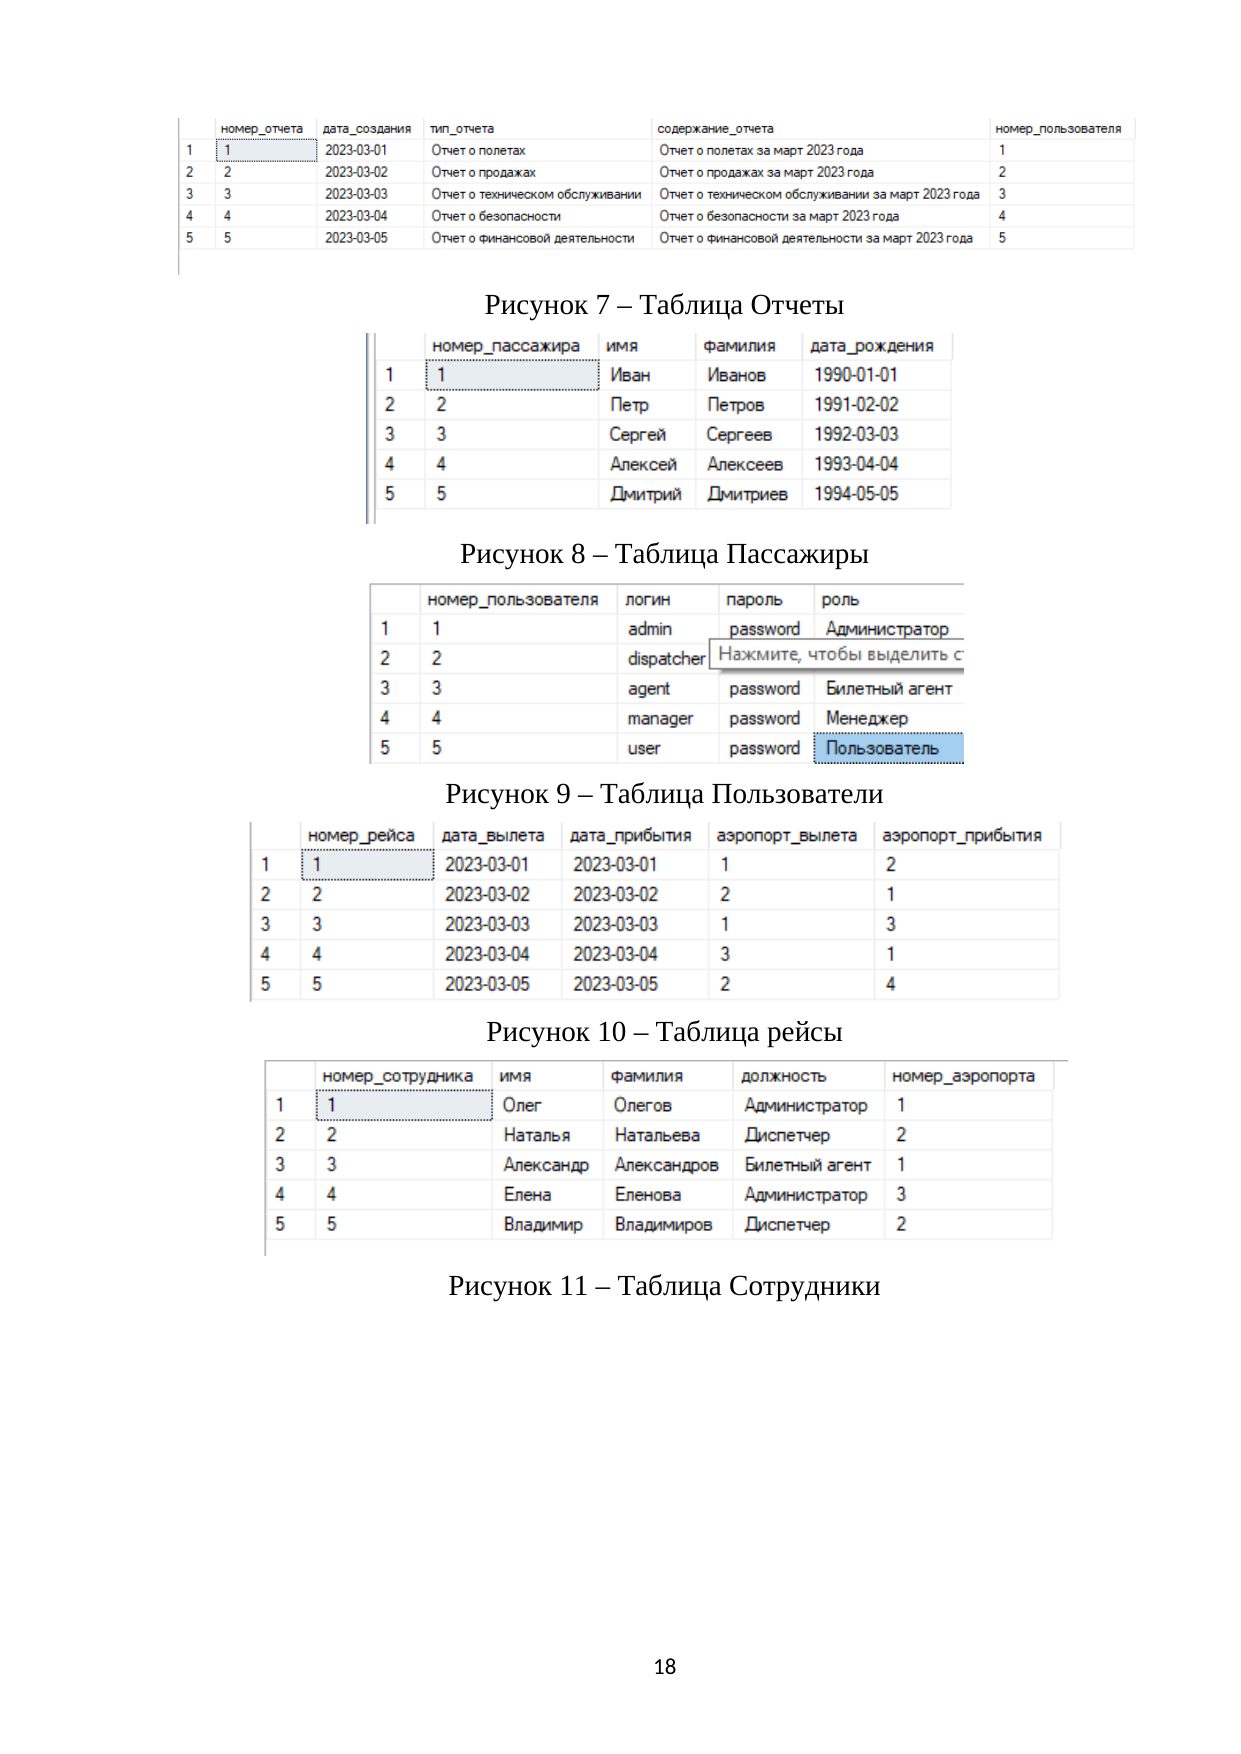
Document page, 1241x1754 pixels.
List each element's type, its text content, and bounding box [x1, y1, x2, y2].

text Рисунок 7 – Таблица Отчеты [177, 287, 1152, 321]
picture [247, 822, 1082, 1002]
text Рисунок 10 – Таблица рейсы [177, 1014, 1152, 1048]
text Рисунок 9 – Таблица Пользователи [177, 776, 1152, 809]
picture [366, 333, 963, 524]
text Рисунок 11 – Таблица Сотрудники [177, 1268, 1152, 1302]
picture [260, 1060, 1069, 1256]
text Рисунок 8 – Таблица Пассажиры [177, 536, 1152, 570]
picture [177, 118, 1152, 275]
picture [365, 582, 964, 764]
